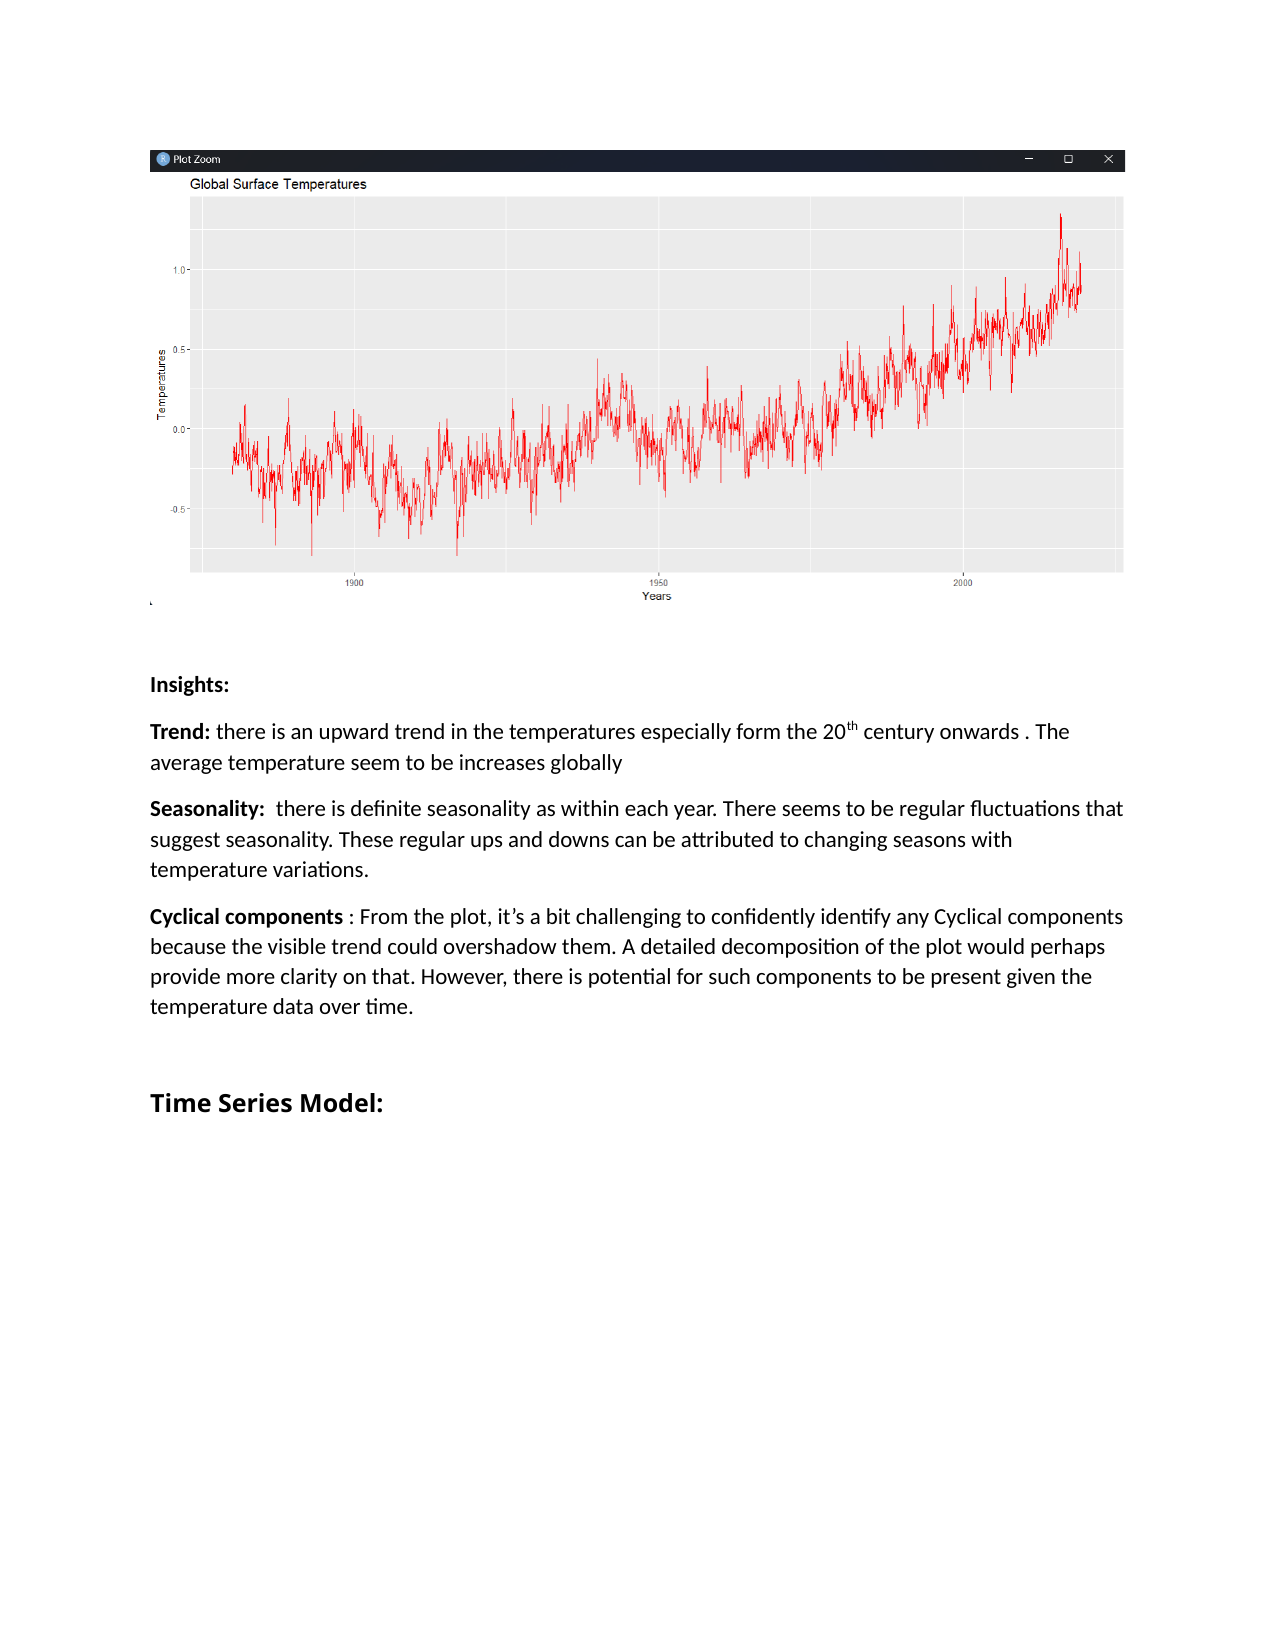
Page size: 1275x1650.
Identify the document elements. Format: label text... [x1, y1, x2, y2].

text Insights: [150, 671, 1125, 698]
text Cyclical components : From the plot, it’s a bit challenging to confidently identify any Cyclical components because the visible trend could overshadow them. A detailed decomposition of the plot would perhaps provide more clarity on that. However, there is potential for such components to be present given the temperature data over time. [150, 902, 1125, 1020]
picture [150, 150, 1125, 605]
text Trend: there is an upward trend in the temperatures especially form the 20th century onwards . The average temperature seem to be increases globally [150, 717, 1125, 776]
text Seasonality: there is definite seasonality as within each year. There seems to be regular fluctuations that suggest seasonality. These regular ups and downs can be attributed to changing seasons with temperature variations. [150, 794, 1125, 883]
text Time Series Model: [150, 1086, 1125, 1120]
